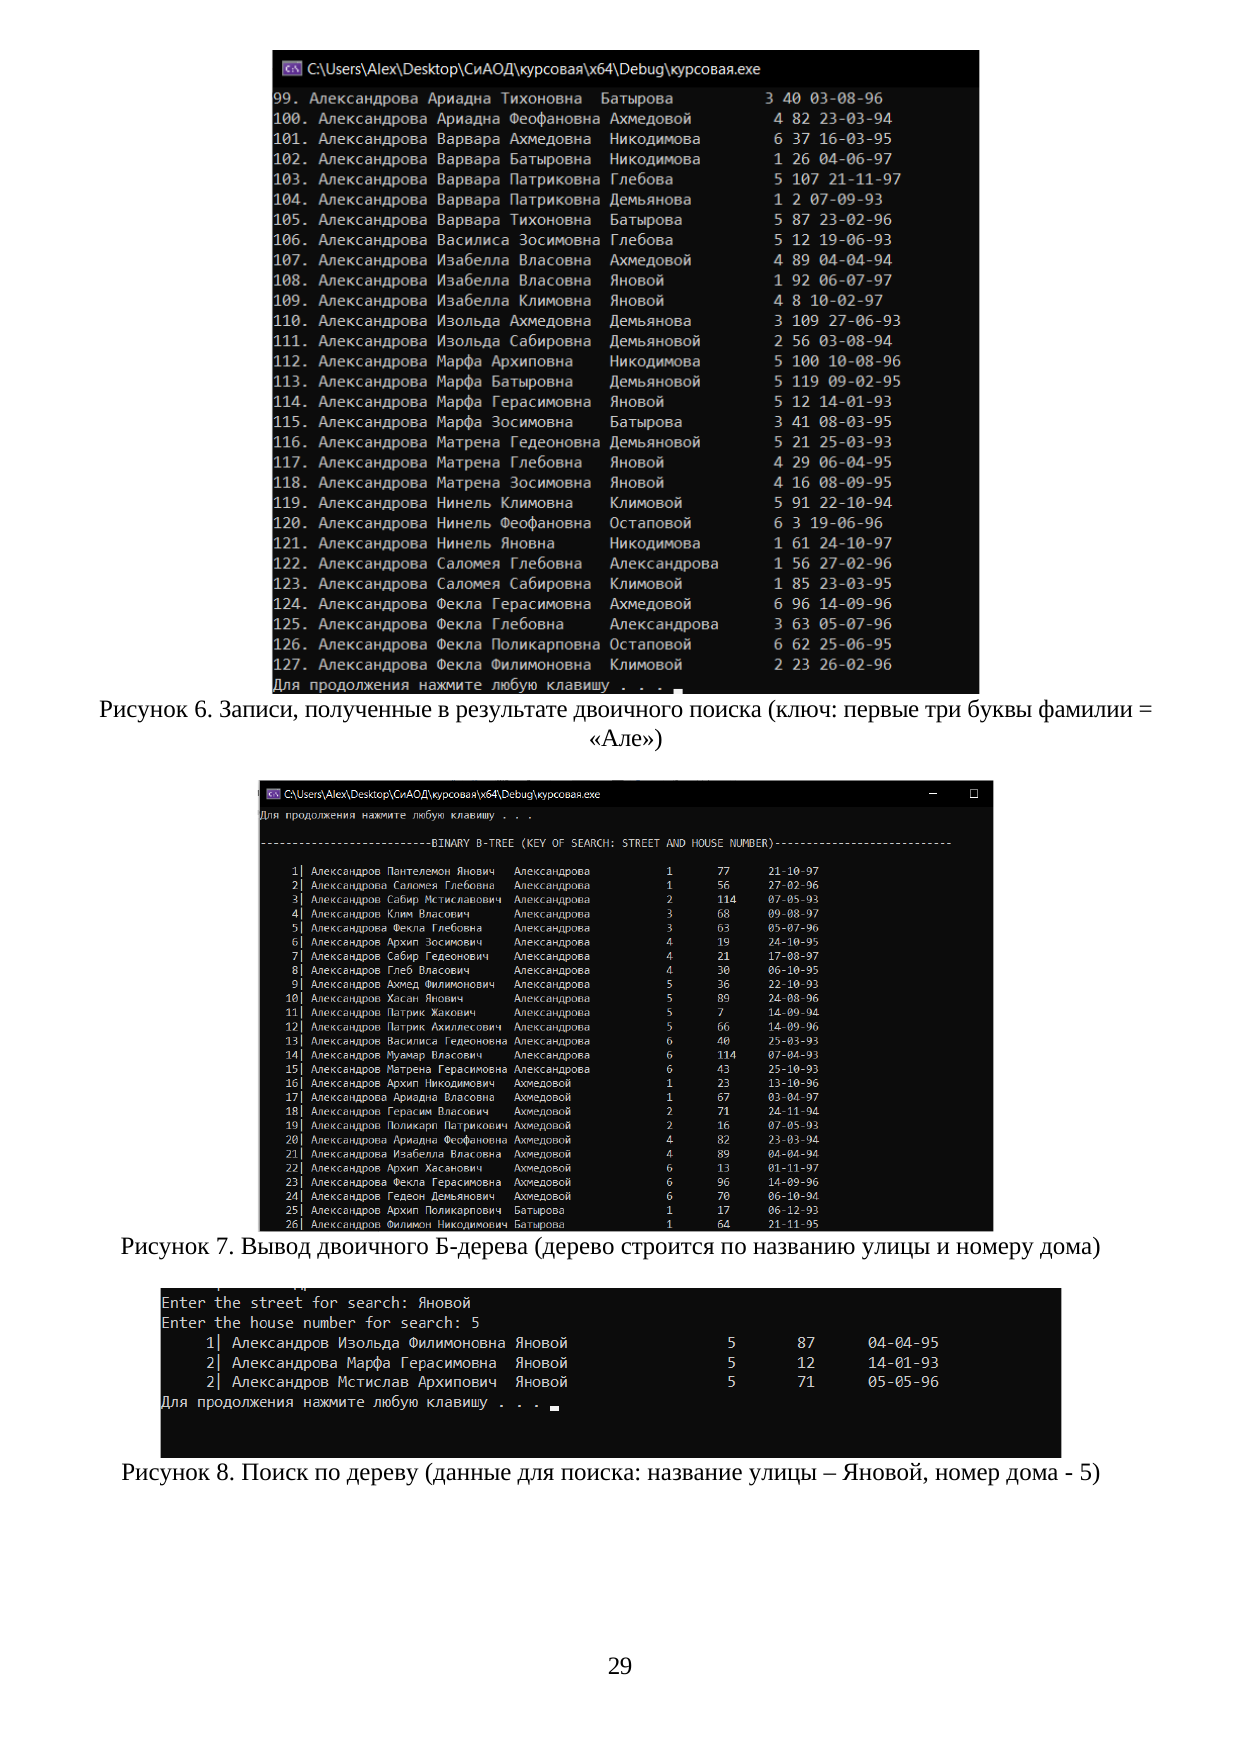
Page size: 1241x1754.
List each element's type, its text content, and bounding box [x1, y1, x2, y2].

picture [257, 780, 994, 1232]
text Рисунок 8. Поиск по дереву (данные для поиска: название улицы – Яновой, номер дома - 5) [29, 1457, 1192, 1486]
text Рисунок 7. Вывод двоичного Б-дерева (дерево строится по названию улицы и номеру дома) [29, 1231, 1192, 1260]
picture [271, 50, 980, 694]
picture [160, 1288, 1062, 1458]
text Рисунок 6. Записи, полученные в результате двоичного поиска (ключ: первые три буквы фамилии = «Але») [59, 694, 1192, 752]
